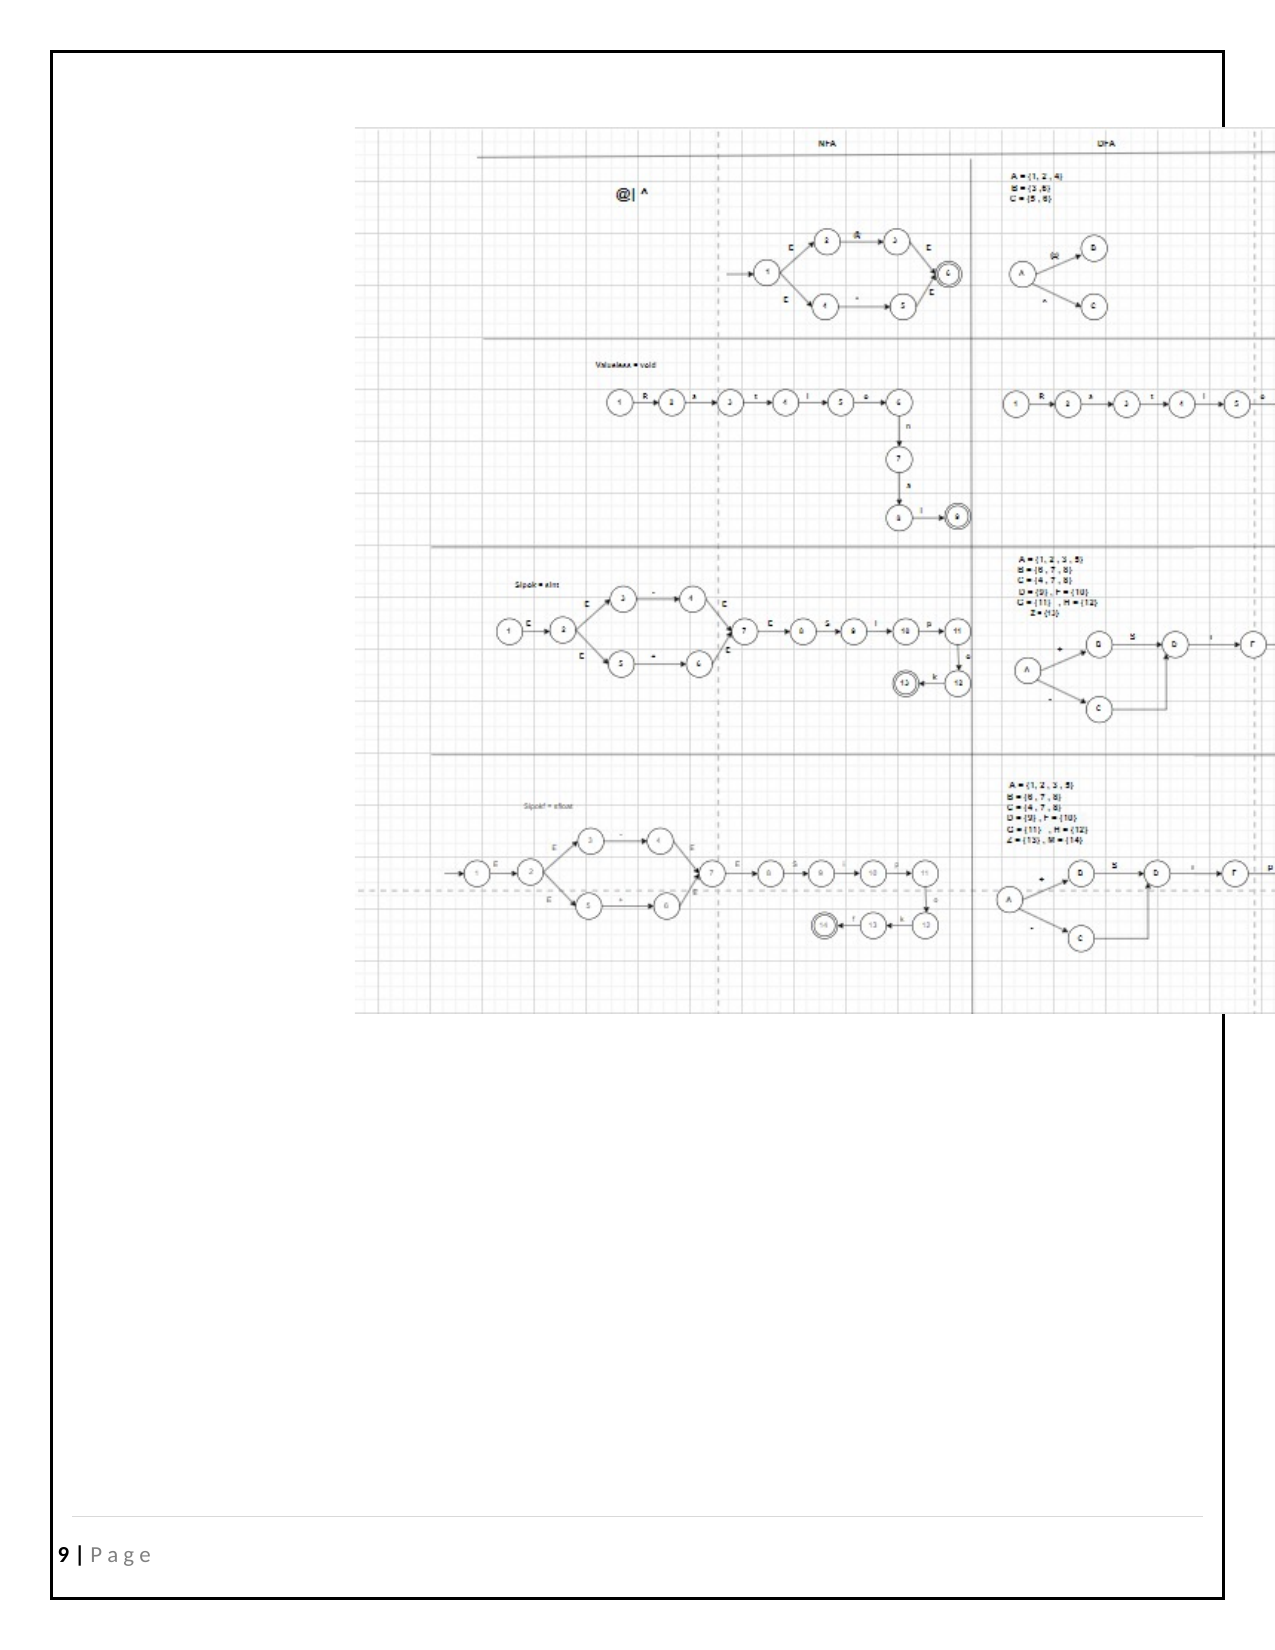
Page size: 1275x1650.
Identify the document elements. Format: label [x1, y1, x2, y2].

picture [354, 127, 1275, 1014]
